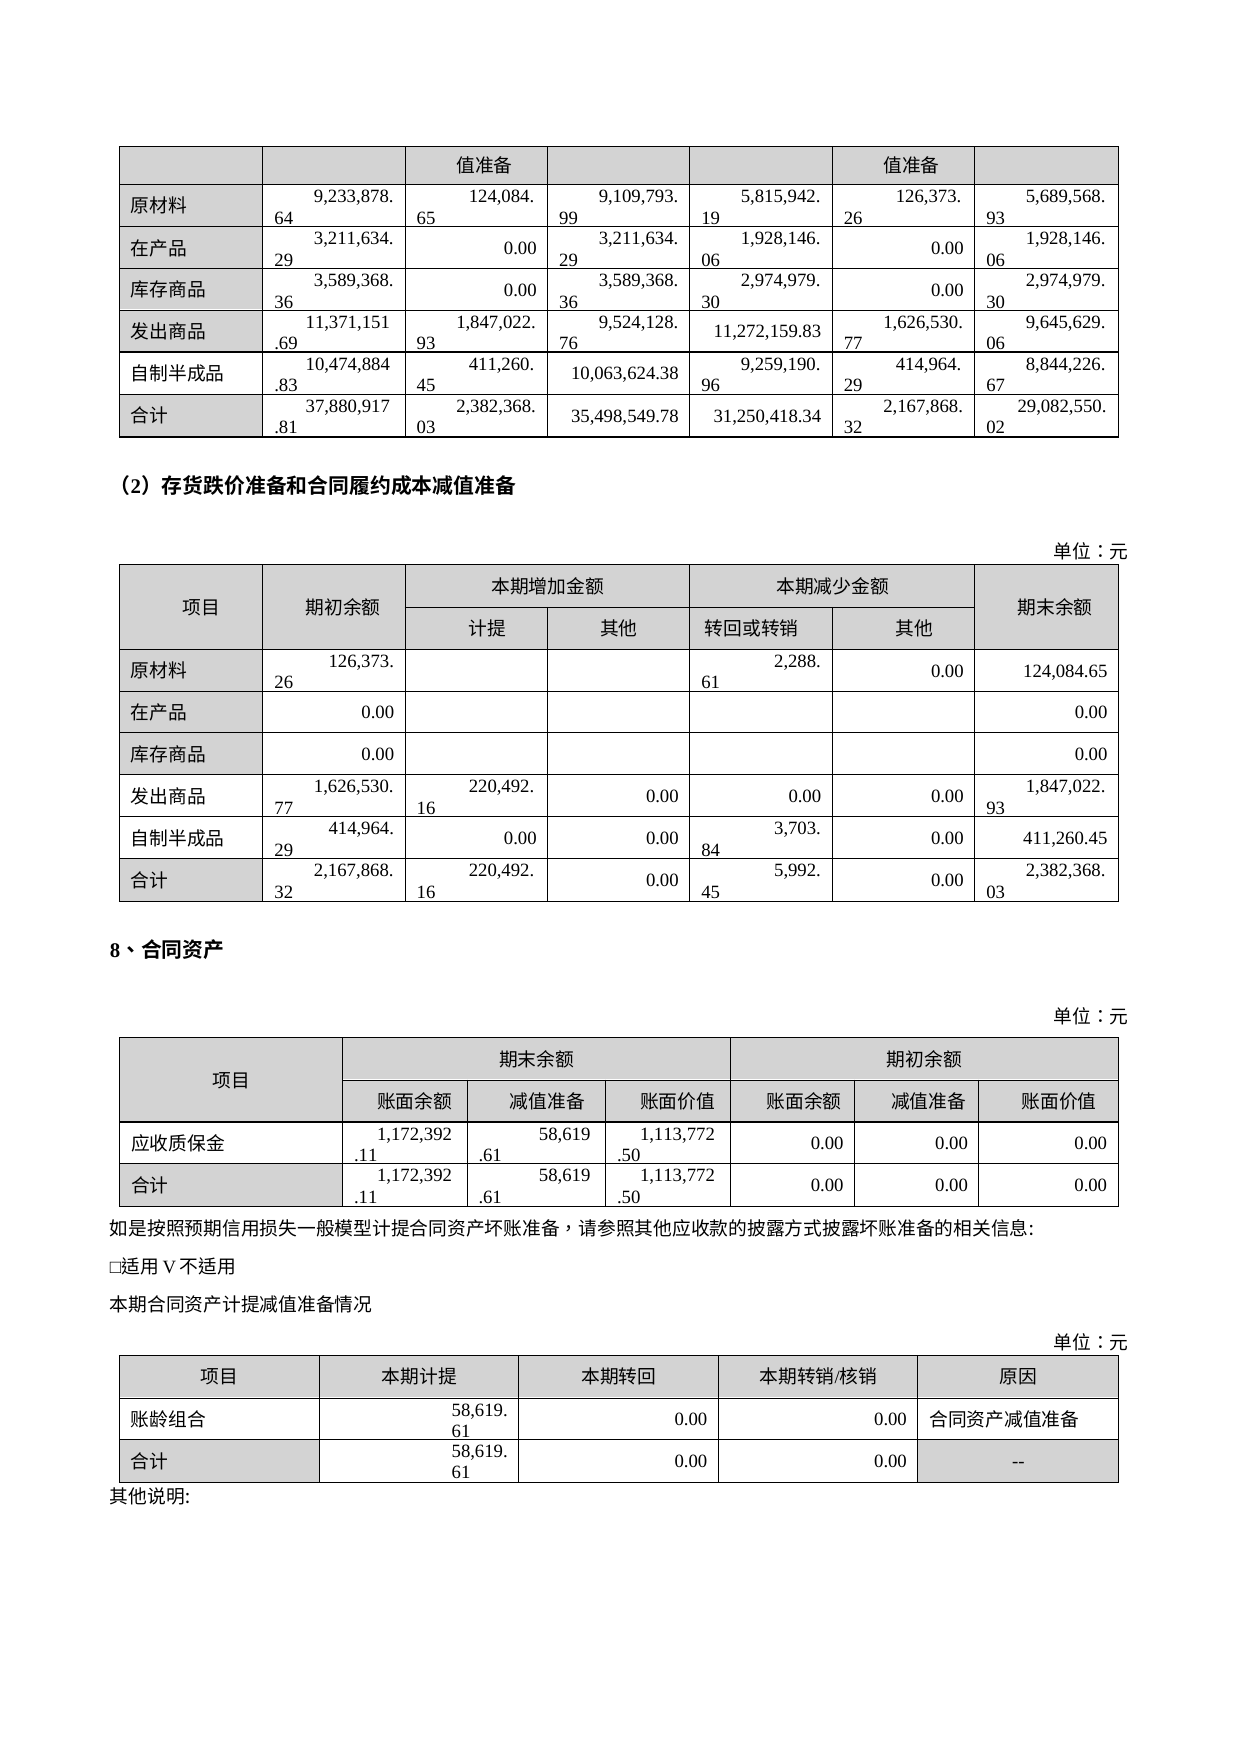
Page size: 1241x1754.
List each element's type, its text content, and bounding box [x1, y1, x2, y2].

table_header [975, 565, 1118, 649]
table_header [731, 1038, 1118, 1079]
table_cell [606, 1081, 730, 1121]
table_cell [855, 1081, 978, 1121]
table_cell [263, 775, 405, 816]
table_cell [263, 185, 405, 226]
text 如是按照预期信用损失一般模型计提合同资产坏账准备，请参照其他应收款的披露方式披露坏账准备的相关信息: [109, 1215, 1128, 1241]
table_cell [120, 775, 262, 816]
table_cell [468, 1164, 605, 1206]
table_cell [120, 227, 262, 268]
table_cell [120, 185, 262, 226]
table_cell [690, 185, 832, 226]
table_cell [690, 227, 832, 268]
text □适用V不适用 [109, 1253, 1128, 1279]
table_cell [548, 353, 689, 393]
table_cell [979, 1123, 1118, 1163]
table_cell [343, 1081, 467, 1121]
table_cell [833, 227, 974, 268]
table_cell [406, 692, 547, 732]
subtitle （2）存货跌价准备和合同履约成本减值准备 [109, 471, 1128, 499]
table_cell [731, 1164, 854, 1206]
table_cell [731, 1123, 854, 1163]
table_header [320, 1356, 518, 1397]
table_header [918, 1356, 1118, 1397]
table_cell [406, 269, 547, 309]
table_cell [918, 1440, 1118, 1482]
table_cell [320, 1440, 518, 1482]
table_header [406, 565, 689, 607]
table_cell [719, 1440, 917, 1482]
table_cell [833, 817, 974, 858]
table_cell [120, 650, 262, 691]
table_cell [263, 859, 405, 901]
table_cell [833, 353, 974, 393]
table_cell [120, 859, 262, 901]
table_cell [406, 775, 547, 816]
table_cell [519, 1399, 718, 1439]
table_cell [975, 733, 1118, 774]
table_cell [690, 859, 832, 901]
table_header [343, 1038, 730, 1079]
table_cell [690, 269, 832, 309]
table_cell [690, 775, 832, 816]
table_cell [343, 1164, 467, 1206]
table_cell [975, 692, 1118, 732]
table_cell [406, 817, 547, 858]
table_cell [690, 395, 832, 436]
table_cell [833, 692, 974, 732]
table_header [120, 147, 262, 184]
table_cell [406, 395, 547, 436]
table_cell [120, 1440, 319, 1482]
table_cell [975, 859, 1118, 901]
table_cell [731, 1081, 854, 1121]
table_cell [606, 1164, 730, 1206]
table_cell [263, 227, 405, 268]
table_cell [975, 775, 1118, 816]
text 本期合同资产计提减值准备情况 [109, 1291, 1128, 1317]
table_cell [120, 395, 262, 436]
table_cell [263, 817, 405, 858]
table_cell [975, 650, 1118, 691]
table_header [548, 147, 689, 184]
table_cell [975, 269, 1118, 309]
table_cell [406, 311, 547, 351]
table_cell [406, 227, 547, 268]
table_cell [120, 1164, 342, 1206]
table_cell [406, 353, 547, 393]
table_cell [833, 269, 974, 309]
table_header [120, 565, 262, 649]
text 单位：元 [109, 539, 1128, 564]
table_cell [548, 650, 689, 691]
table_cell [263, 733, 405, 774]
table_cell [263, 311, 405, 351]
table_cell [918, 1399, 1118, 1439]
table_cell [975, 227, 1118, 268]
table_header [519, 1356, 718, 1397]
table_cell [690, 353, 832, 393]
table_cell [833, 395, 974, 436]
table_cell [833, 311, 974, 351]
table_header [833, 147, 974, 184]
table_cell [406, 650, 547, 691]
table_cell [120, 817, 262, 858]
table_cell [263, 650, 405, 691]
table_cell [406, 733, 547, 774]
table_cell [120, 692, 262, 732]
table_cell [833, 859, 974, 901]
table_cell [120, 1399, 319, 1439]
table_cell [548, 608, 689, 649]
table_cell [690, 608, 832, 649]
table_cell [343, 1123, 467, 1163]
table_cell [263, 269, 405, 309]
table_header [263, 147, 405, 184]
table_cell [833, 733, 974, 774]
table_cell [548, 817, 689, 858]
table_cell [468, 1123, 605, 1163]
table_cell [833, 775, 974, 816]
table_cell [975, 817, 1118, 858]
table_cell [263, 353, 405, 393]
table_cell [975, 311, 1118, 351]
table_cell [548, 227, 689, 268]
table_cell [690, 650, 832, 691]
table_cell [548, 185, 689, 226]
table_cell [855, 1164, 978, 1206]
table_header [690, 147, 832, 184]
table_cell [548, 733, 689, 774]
subtitle 8、合同资产 [109, 935, 1128, 963]
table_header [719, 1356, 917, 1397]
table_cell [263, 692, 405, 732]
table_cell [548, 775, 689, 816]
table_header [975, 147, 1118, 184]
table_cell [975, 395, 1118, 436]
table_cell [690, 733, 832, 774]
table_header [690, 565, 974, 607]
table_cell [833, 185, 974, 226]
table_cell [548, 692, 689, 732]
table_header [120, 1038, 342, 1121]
text 单位：元 [109, 1329, 1128, 1355]
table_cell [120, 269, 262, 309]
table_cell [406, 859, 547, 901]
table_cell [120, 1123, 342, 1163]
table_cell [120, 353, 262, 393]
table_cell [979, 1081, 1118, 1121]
text 其他说明: [109, 1483, 1128, 1508]
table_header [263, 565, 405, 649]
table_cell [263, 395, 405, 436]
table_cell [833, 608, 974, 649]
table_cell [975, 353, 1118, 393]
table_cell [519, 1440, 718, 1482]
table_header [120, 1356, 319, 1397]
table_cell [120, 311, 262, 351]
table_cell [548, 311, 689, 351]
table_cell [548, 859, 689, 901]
text 单位：元 [109, 1003, 1128, 1029]
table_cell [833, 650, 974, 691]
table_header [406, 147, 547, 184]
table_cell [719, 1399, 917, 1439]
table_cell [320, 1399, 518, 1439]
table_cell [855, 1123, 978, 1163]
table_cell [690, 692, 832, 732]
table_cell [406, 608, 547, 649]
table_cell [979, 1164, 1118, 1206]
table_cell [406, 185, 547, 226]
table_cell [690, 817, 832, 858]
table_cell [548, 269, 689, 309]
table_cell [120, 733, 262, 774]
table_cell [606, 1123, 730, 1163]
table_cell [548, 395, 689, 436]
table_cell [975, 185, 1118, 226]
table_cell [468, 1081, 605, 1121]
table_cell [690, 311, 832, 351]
